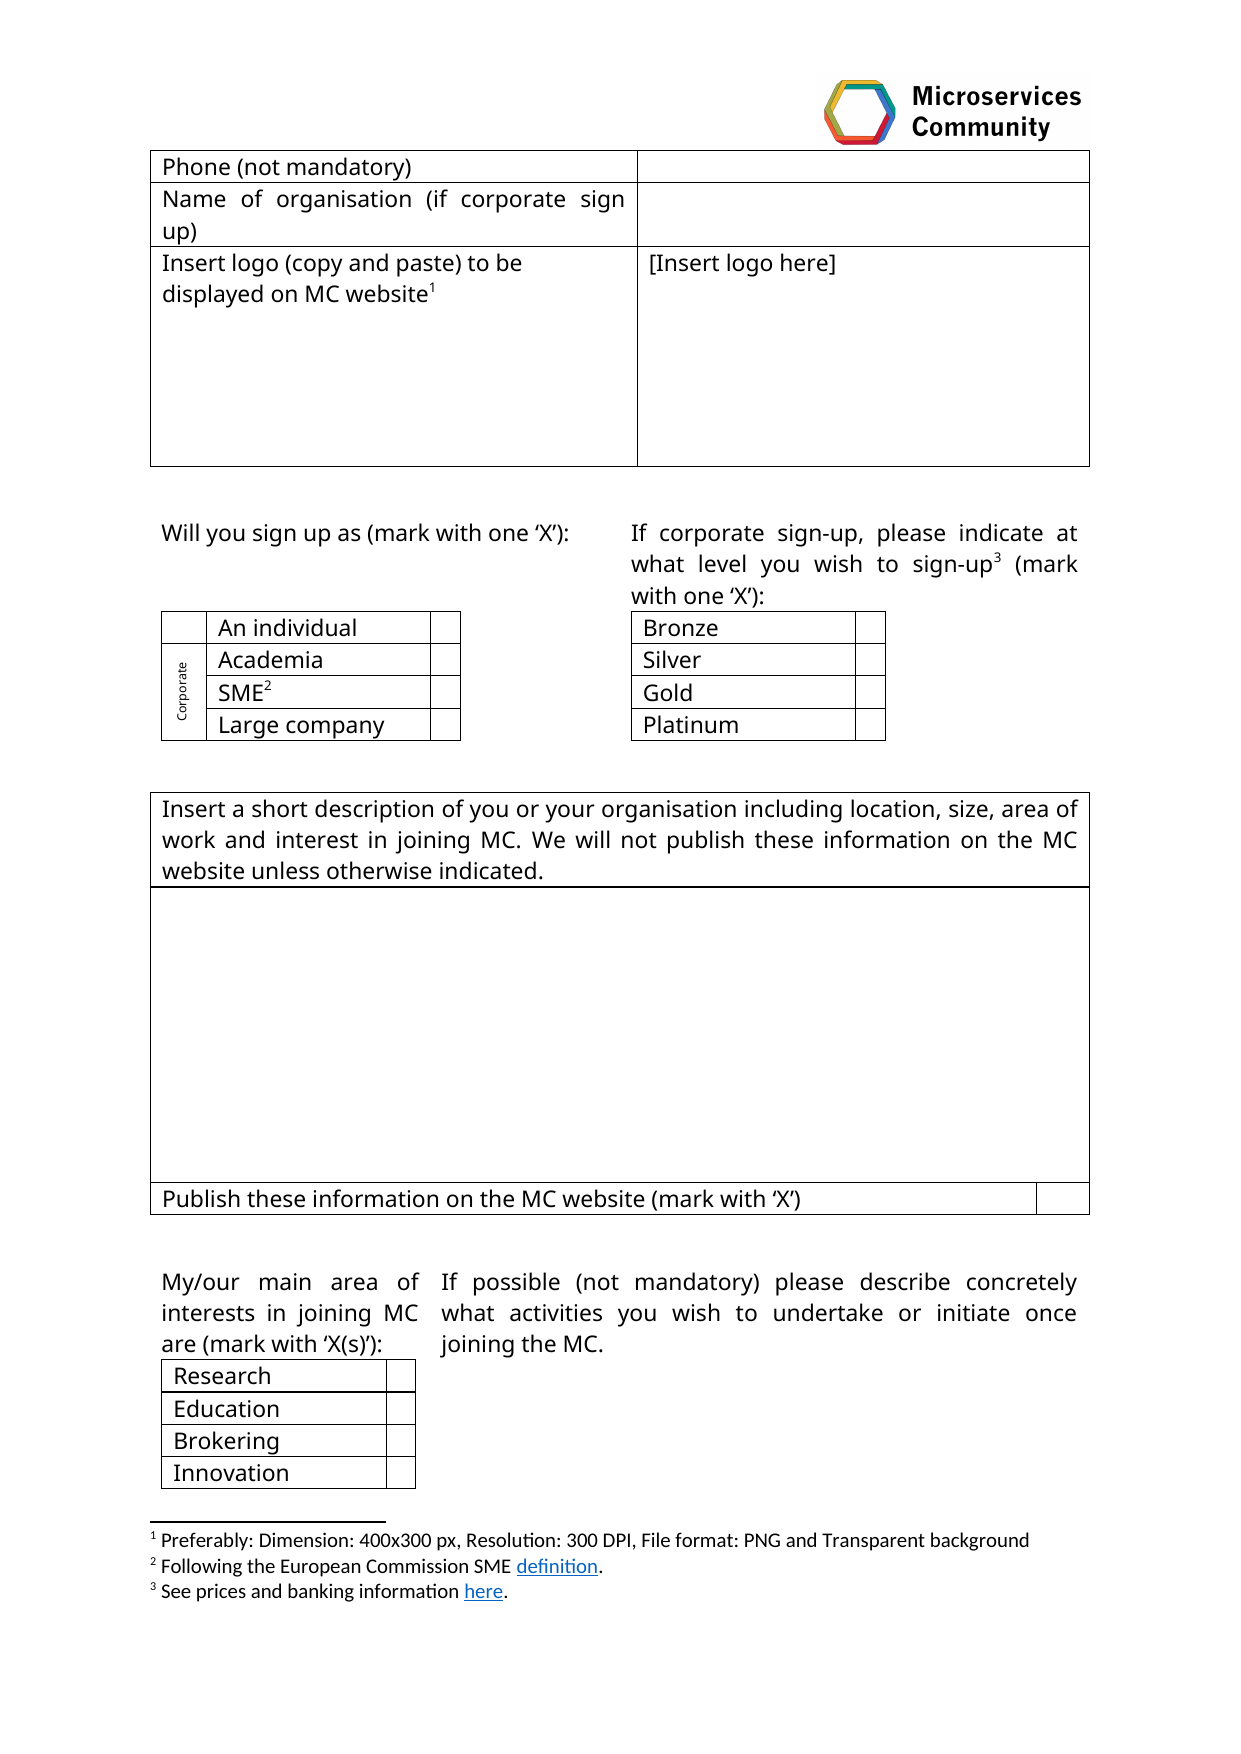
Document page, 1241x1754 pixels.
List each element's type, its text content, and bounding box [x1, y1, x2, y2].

table_cell Publish these information on the MC website (mark with ‘X’) [151, 1183, 1036, 1214]
table_cell [638, 151, 1089, 182]
table_cell [1037, 1183, 1089, 1214]
table_header My/our main area of interests in joining MC are (mark with ‘X(s)’): [150, 1265, 430, 1489]
table_header Insert a short description of you or your organisation including location, size, area of work and interest in joining MC. We will not publish these information on the MC website unless otherwise indicated. [151, 793, 1089, 886]
table_cell Insert logo (copy and paste) to be displayed on MC website [151, 247, 637, 466]
table_header If possible (not mandatory) please describe concretely what activities you wish to undertake or initiate once joining the MC. [430, 1265, 1089, 1489]
table_cell [638, 183, 1089, 246]
table_header If corporate sign-up, please indicate at what level you wish to sign-up (mark with one ‘X’): [620, 517, 1089, 741]
picture [816, 73, 1091, 150]
table_cell [Insert logo here] [638, 247, 1089, 466]
table_cell Phone (not mandatory) [151, 151, 637, 182]
table_header Will you sign up as (mark with one ‘X’): [150, 517, 619, 741]
table_cell Name of organisation (if corporate sign up) [151, 183, 637, 246]
table_cell [151, 888, 1089, 1182]
